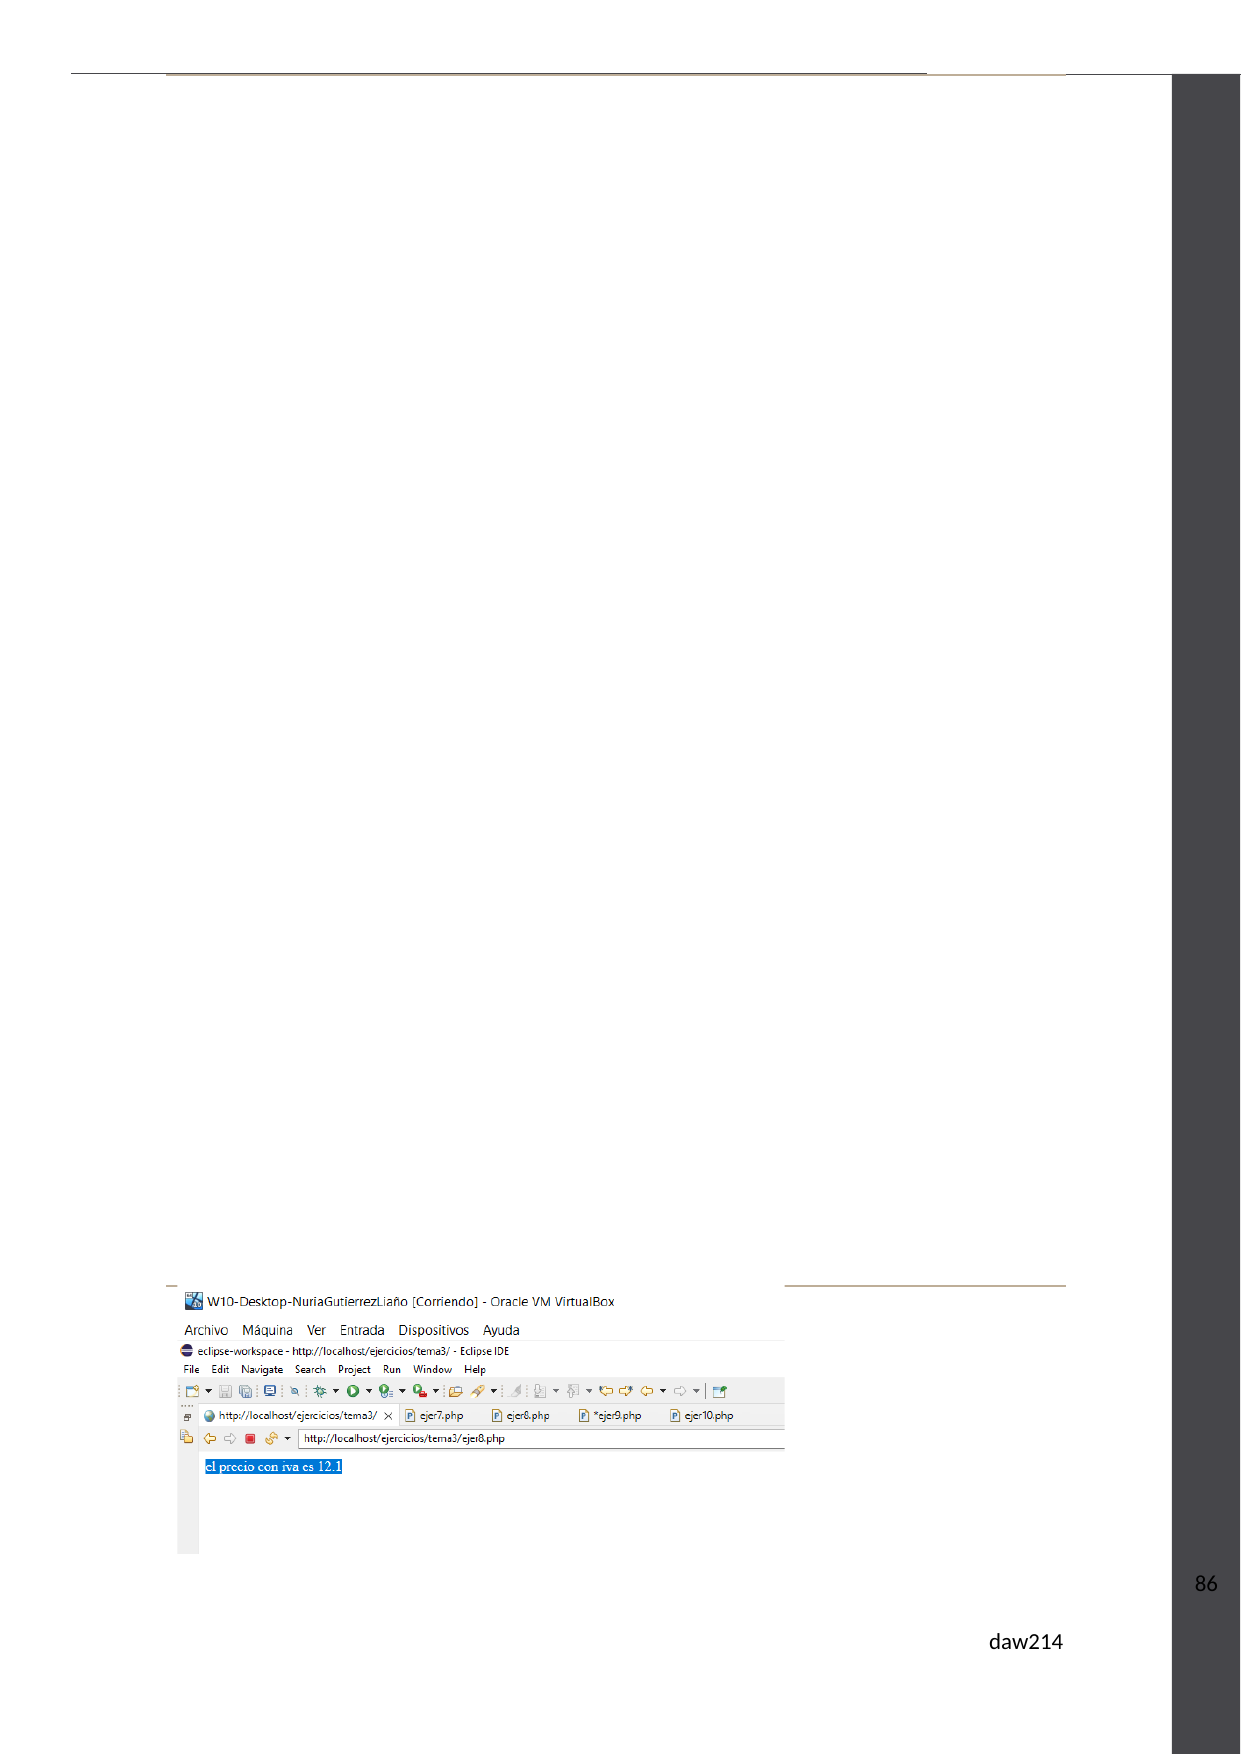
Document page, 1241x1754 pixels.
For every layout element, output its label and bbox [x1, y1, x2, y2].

picture [177, 1285, 785, 1554]
